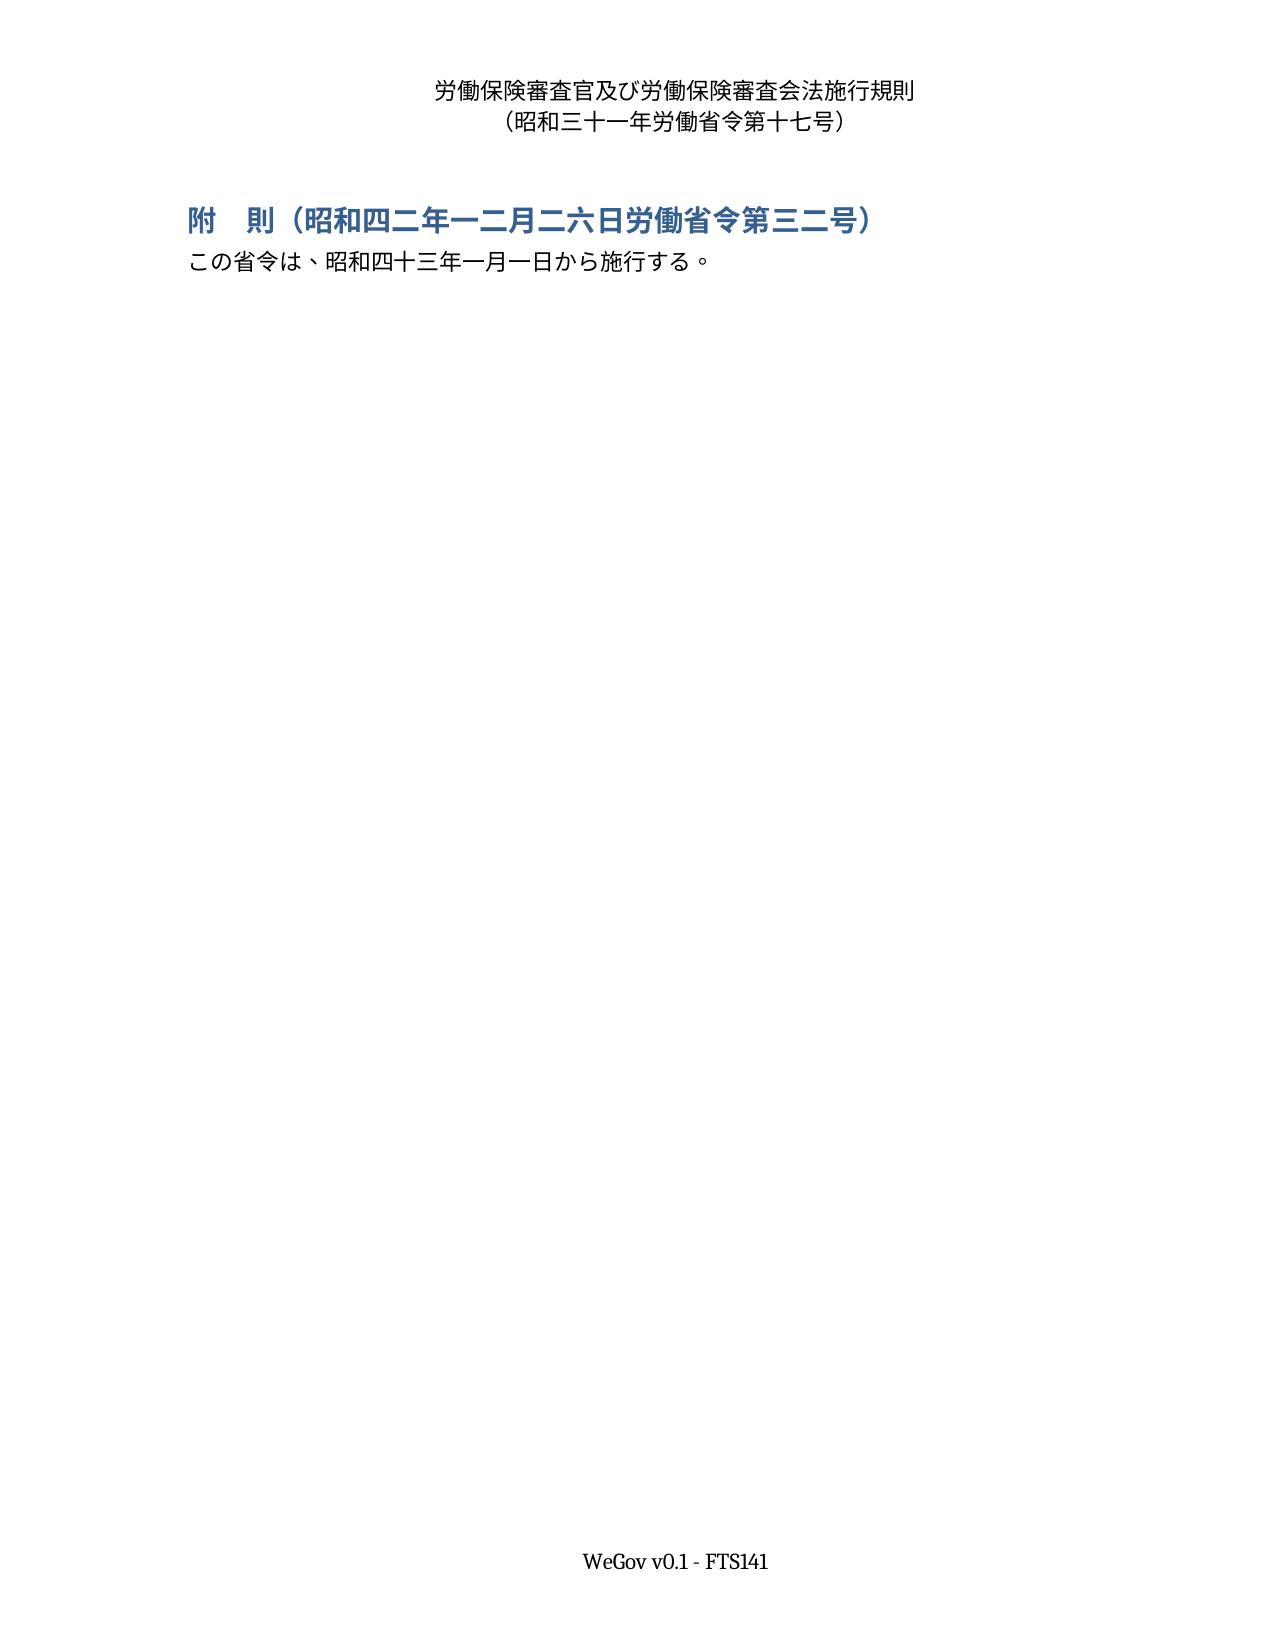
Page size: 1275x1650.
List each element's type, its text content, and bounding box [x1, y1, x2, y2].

text この省令は、昭和四十三年一月一日から施行する。 [187, 246, 1087, 277]
subtitle 附 則（昭和四二年一二月二六日労働省令第三二号） [187, 200, 1087, 240]
